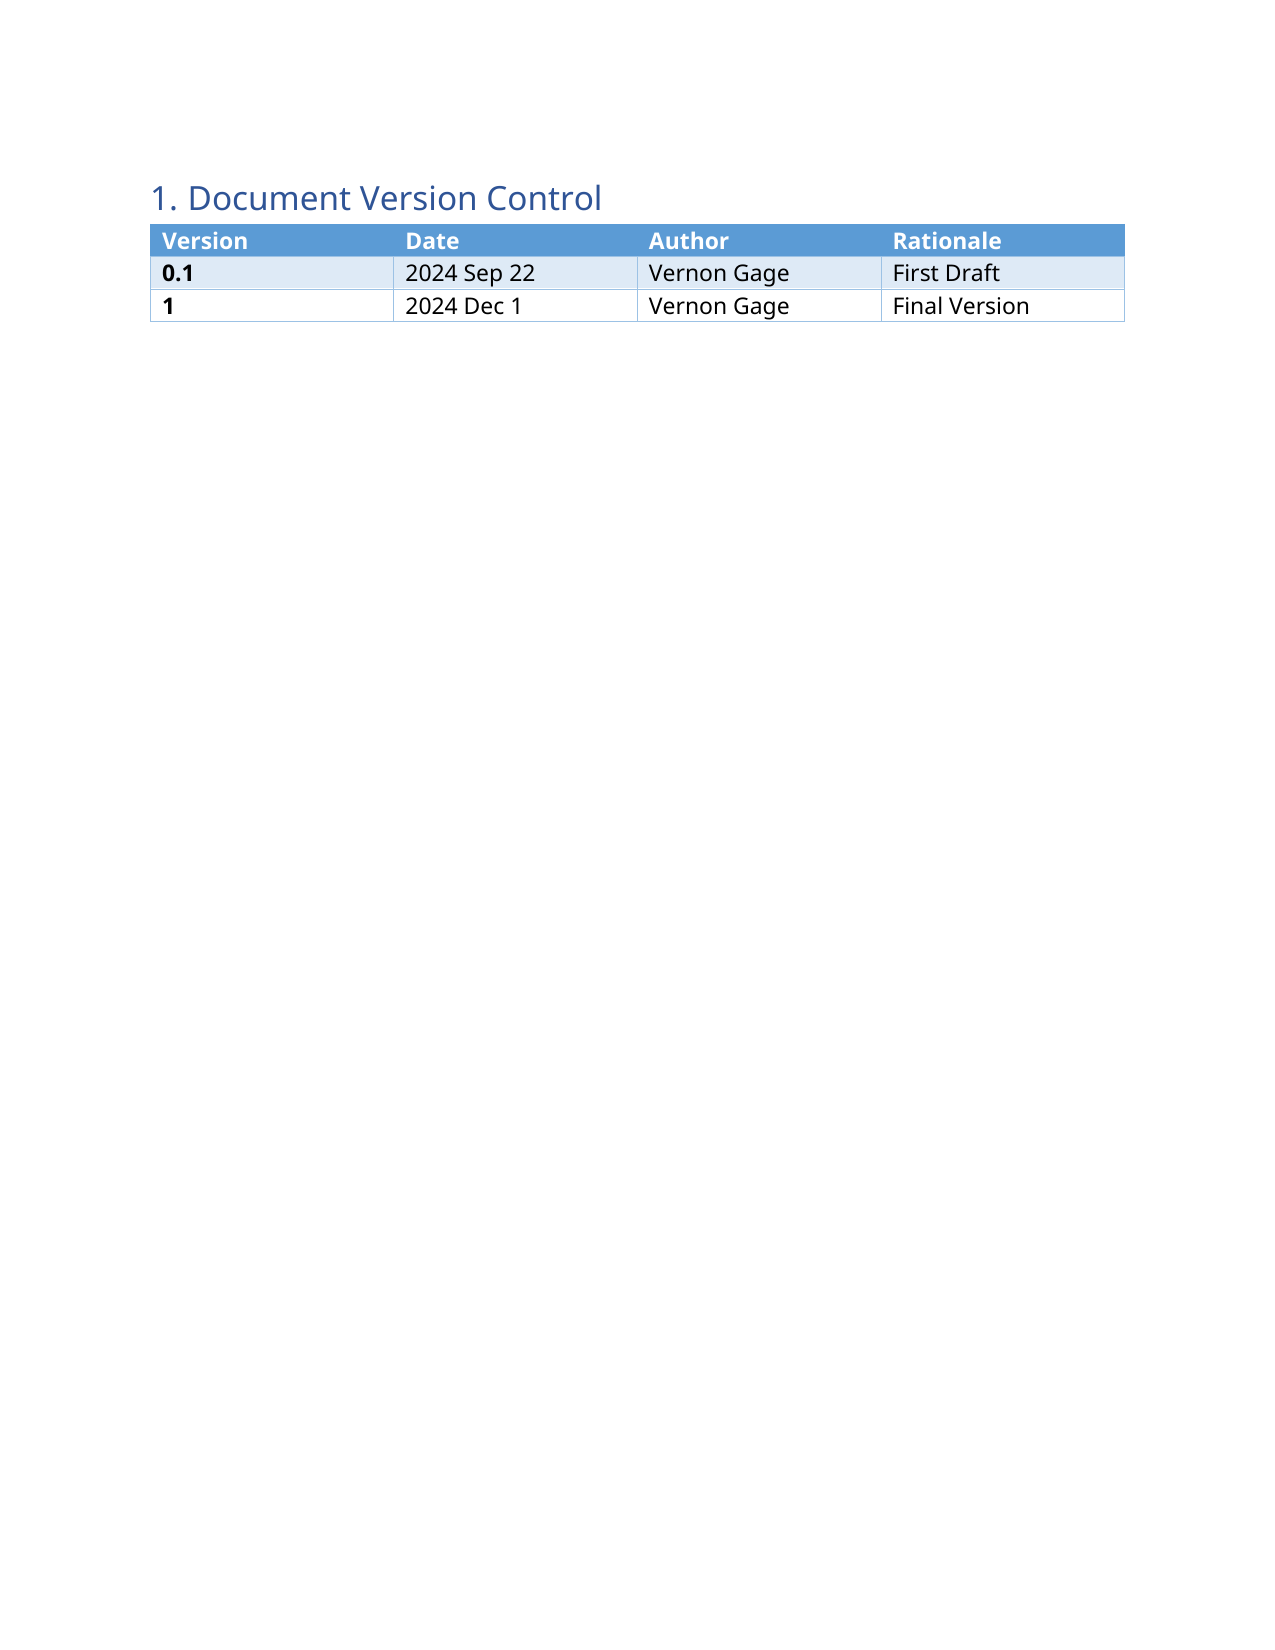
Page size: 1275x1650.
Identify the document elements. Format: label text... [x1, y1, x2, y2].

table_cell 2024 Sep 22 [394, 257, 637, 288]
table_header Author [638, 225, 881, 256]
table_cell 0.1 [151, 257, 393, 288]
table_cell Vernon Gage [638, 290, 881, 321]
table_header Version [151, 225, 393, 256]
table_header Rationale [882, 225, 1124, 256]
table_cell 2024 Dec 1 [394, 290, 637, 321]
table_cell 1 [151, 290, 393, 321]
table_cell Final Version [882, 290, 1124, 321]
subtitle Document Version Control [150, 175, 1125, 220]
table_header Date [394, 225, 637, 256]
table_cell First Draft [882, 257, 1124, 288]
table_cell Vernon Gage [638, 257, 881, 288]
